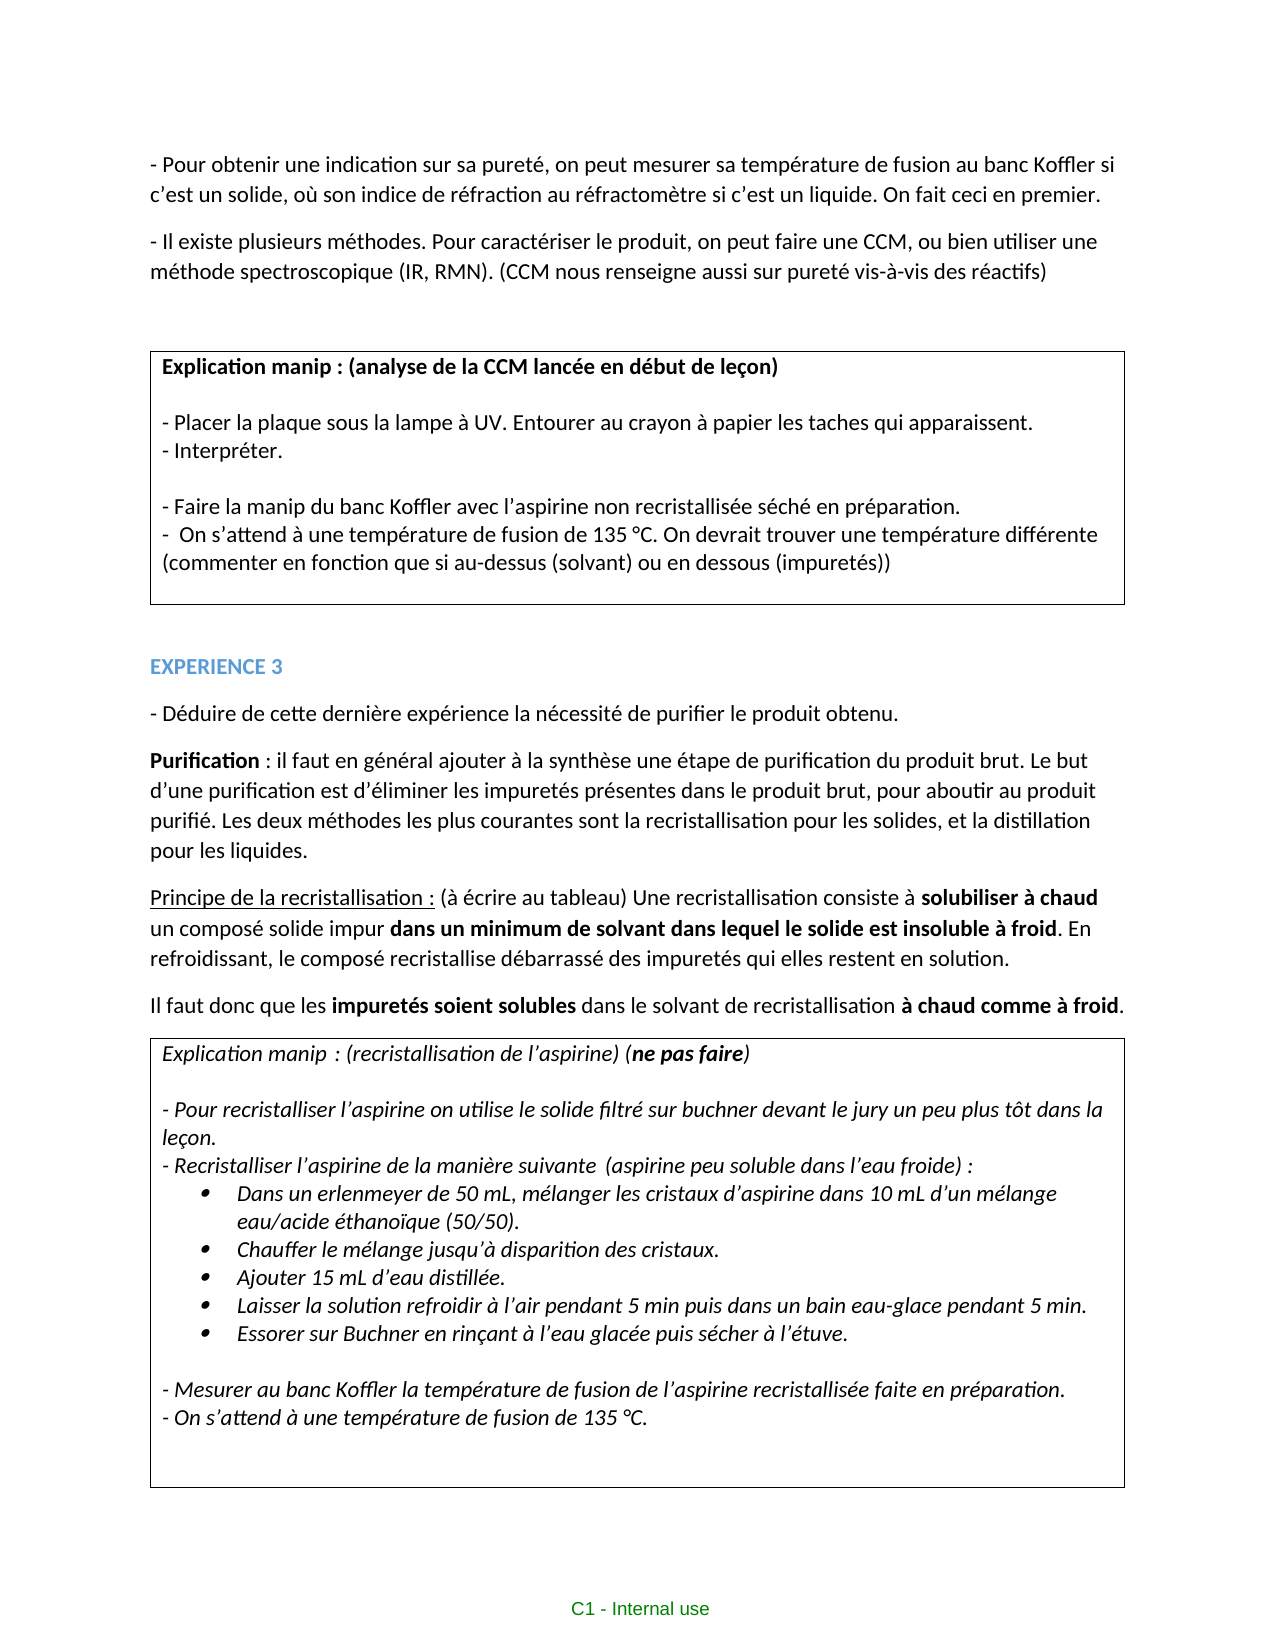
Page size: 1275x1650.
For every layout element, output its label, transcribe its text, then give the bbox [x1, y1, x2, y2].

text - Pour obtenir une indication sur sa pureté, on peut mesurer sa température de fusion au banc Koffler si c’est un solide, où son indice de réfraction au réfractomètre si c’est un liquide. On fait ceci en premier. [150, 150, 1125, 208]
text Principe de la recristallisation : (à écrire au tableau) Une recristallisation consiste à solubiliser à chaud un composé solide impur dans un minimum de solvant dans lequel le solide est insoluble à froid. En refroidissant, le composé recristallise débarrassé des impuretés qui elles restent en solution. [150, 883, 1125, 972]
table_header Explication manip : (analyse de la CCM lancée en début de leçon) - Placer la plaque sous la lampe à UV. Entourer au crayon à papier les taches qui apparaissent. - Interpréter. - Faire la manip du banc Koffler avec l’aspirine non recristallisée séché en préparation. - On s’attend à une température de fusion de 135 °C. On devrait trouver une température différente (commenter en fonction que si au-dessus (solvant) ou en dessous (impuretés)) [151, 352, 1124, 604]
text Purification : il faut en général ajouter à la synthèse une étape de purification du produit brut. Le but d’une purification est d’éliminer les impuretés présentes dans le produit brut, pour aboutir au produit purifié. Les deux méthodes les plus courantes sont la recristallisation pour les solides, et la distillation pour les liquides. [150, 746, 1125, 864]
text EXPERIENCE 3 [150, 652, 1125, 680]
text - Déduire de cette dernière expérience la nécessité de purifier le produit obtenu. [150, 699, 1125, 727]
text Il faut donc que les impuretés soient solubles dans le solvant de recristallisation à chaud comme à froid. [150, 991, 1125, 1019]
text - Il existe plusieurs méthodes. Pour caractériser le produit, on peut faire une CCM, ou bien utiliser une méthode spectroscopique (IR, RMN). (CCM nous renseigne aussi sur pureté vis-à-vis des réactifs) [150, 227, 1125, 285]
table_header Explication manip : (recristallisation de l’aspirine) (ne pas faire) - Pour recristalliser l’aspirine on utilise le solide filtré sur buchner devant le jury un peu plus tôt dans la leçon. - Recristalliser l’aspirine de la manière suivante (aspirine peu soluble dans l’eau froide) : Dans un erlenmeyer de 50 mL, mélanger les cristaux d’aspirine dans 10 mL d’un mélange eau/acide éthanoïque (50/50). Chauffer le mélange jusqu’à disparition des cristaux. Ajouter 15 mL d’eau distillée. Laisser la solution refroidir à l’air pendant 5 min puis dans un bain eau-glace pendant 5 min. Essorer sur Buchner en rinçant à l’eau glacée puis sécher à l’étuve. - Mesurer au banc Koffler la température de fusion de l’aspirine recristallisée faite en préparation. - On s’attend à une température de fusion de 135 °C. [151, 1039, 1124, 1487]
